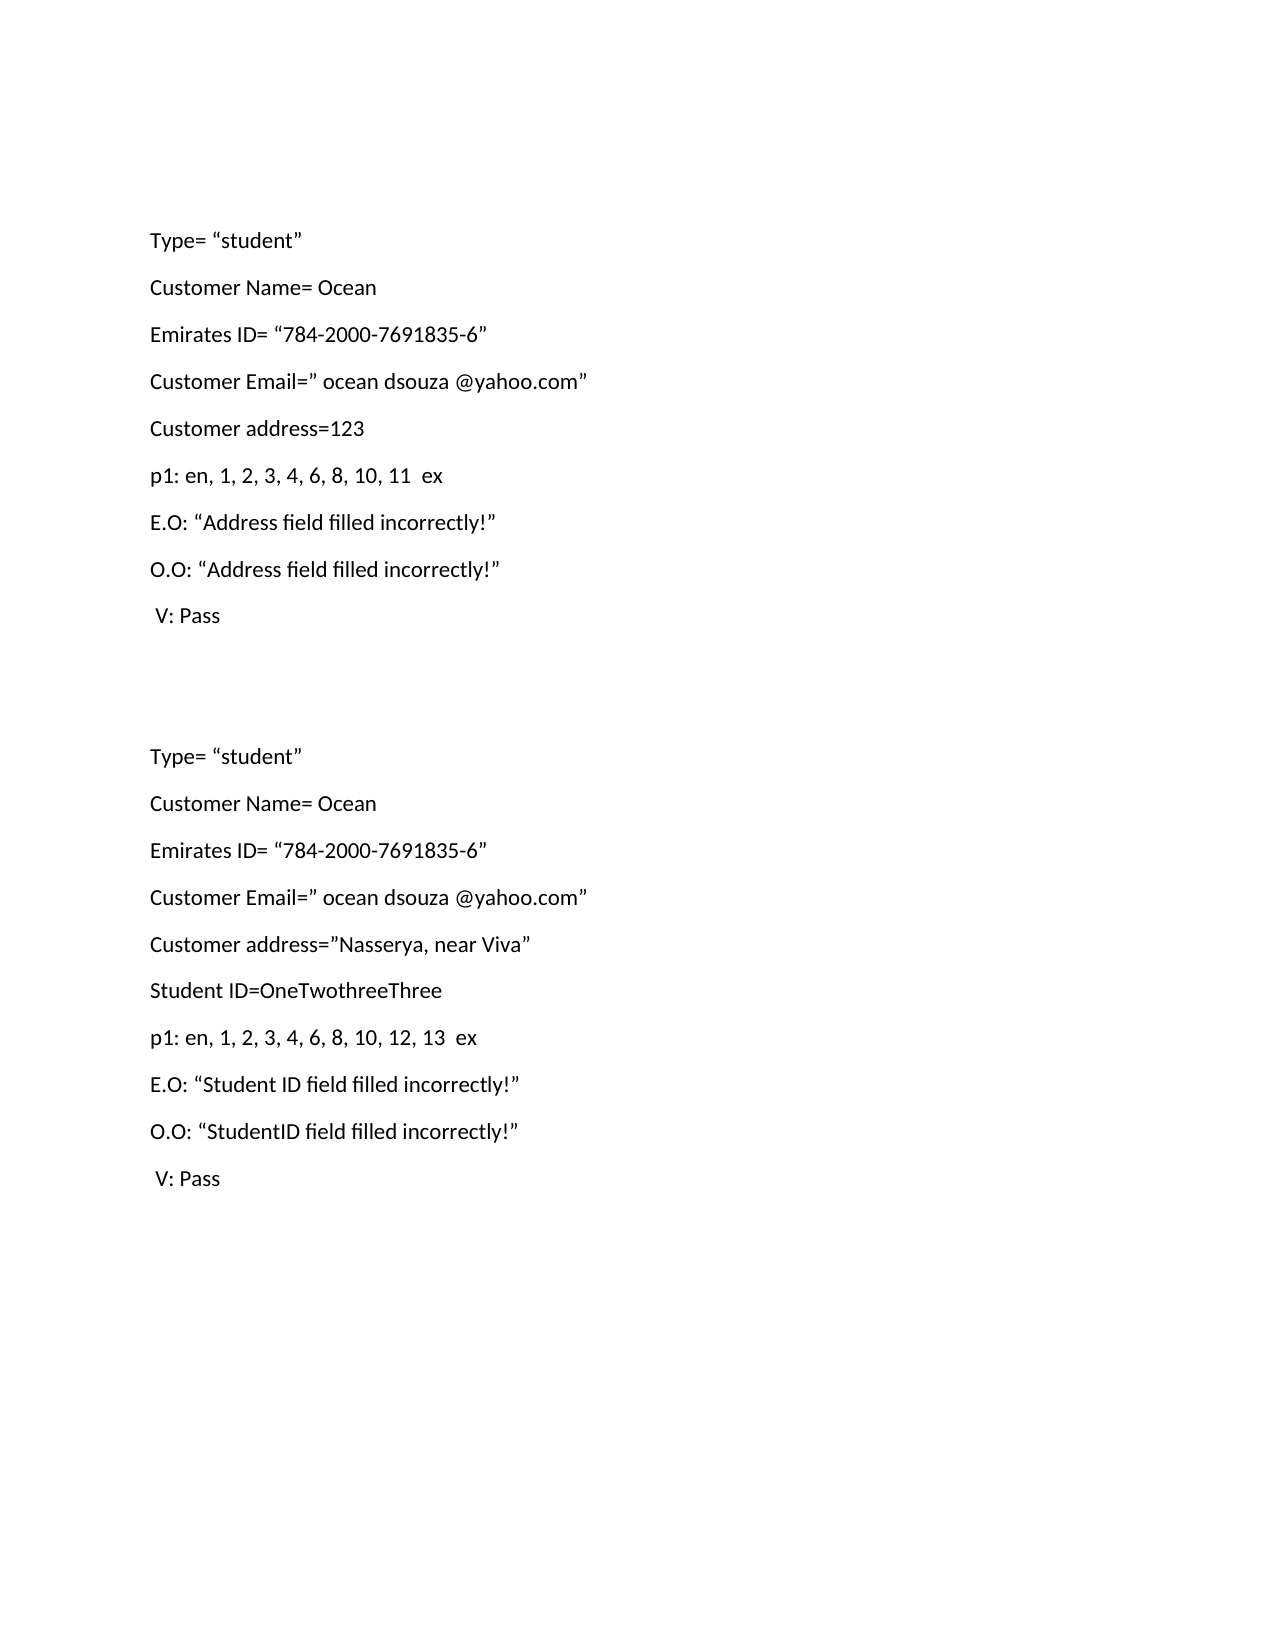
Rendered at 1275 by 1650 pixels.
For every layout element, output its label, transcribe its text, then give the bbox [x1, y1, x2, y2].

text Customer Name= Ocean [150, 789, 1125, 817]
text Type= “student” [150, 227, 1125, 255]
text Emirates ID= “784-2000-7691835-6” [150, 320, 1125, 348]
text O.O: “Address field filled incorrectly!” [150, 555, 1125, 583]
text Customer Email=” ocean dsouza @yahoo.com” [150, 883, 1125, 911]
text Customer address=”Nasserya, near Viva” [150, 930, 1125, 958]
text Emirates ID= “784-2000-7691835-6” [150, 836, 1125, 864]
text Student ID=OneTwothreeThree [150, 977, 1125, 1005]
text V: Pass [150, 602, 1125, 630]
text Customer Name= Ocean [150, 273, 1125, 302]
text Customer Email=” ocean dsouza @yahoo.com” [150, 367, 1125, 395]
text p1: en, 1, 2, 3, 4, 6, 8, 10, 11 ex [150, 461, 1125, 489]
text V: Pass [150, 1164, 1125, 1192]
text p1: en, 1, 2, 3, 4, 6, 8, 10, 12, 13 ex [150, 1023, 1125, 1052]
text Type= “student” [150, 742, 1125, 770]
text Customer address=123 [150, 414, 1125, 442]
text E.O: “Address field filled incorrectly!” [150, 508, 1125, 536]
text E.O: “Student ID field filled incorrectly!” [150, 1070, 1125, 1098]
text O.O: “StudentID field filled incorrectly!” [150, 1117, 1125, 1145]
